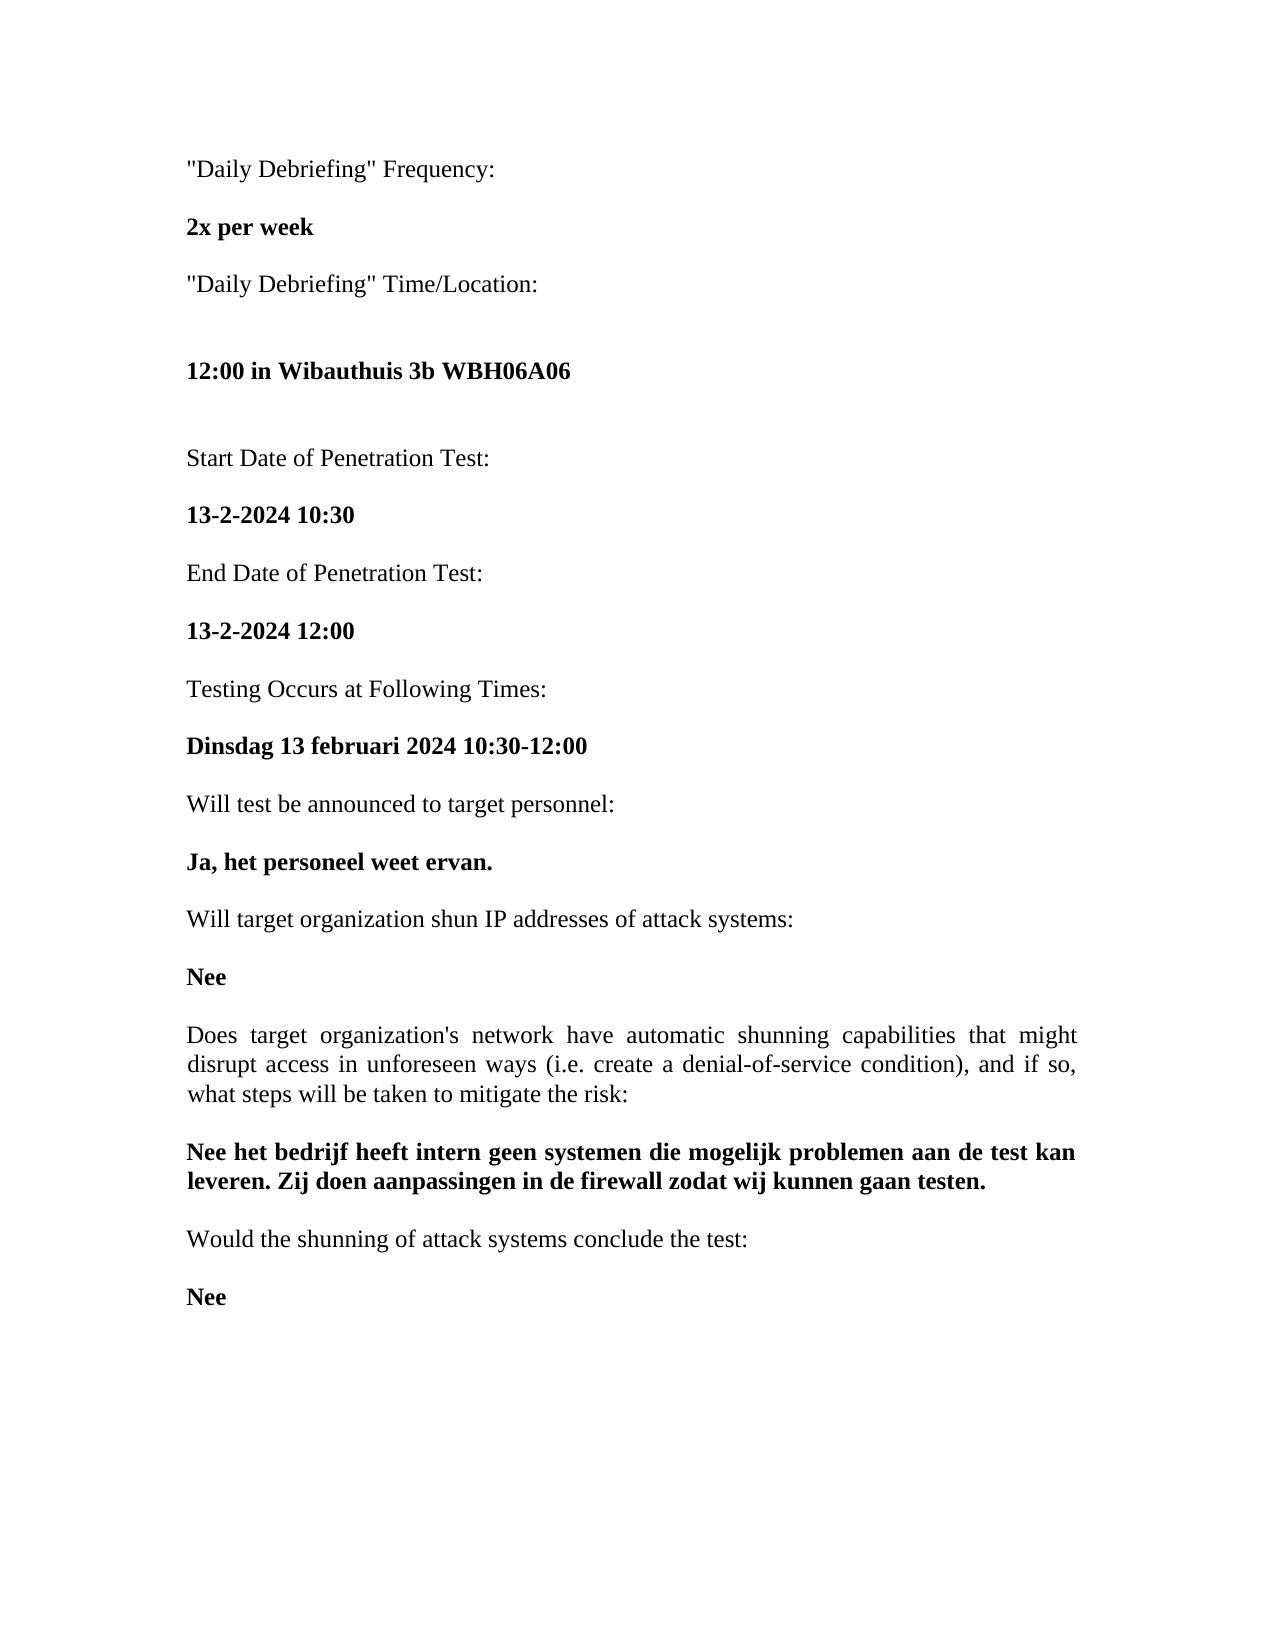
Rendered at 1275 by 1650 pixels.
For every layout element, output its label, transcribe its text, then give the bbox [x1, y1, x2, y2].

text Would the shunning of attack systems conclude the test: [186, 1224, 1078, 1253]
text Start Date of Penetration Test: [186, 443, 1078, 472]
text Testing Occurs at Following Times: [186, 674, 1078, 702]
text Nee [186, 1282, 1078, 1311]
text Ja, het personeel weet ervan. [186, 847, 1078, 876]
text End Date of Penetration Test: [186, 558, 1078, 587]
text 13-2-2024 10:30 [186, 501, 1078, 529]
text Dinsdag 13 februari 2024 10:30-12:00 [186, 731, 1078, 760]
text Nee [186, 962, 1078, 991]
text Will target organization shun IP addresses of attack systems: [186, 904, 1078, 933]
text 12:00 in Wibauthuis 3b WBH06A06 [186, 356, 1078, 385]
text "Daily Debriefing" Time/Location: [186, 269, 1078, 298]
text Will test be announced to target personnel: [186, 789, 1078, 818]
text 2x per week [186, 212, 1078, 241]
text 13-2-2024 12:00 [186, 616, 1078, 645]
text "Daily Debriefing" Frequency: [186, 154, 1078, 183]
text Nee het bedrijf heeft intern geen systemen die mogelijk problemen aan de test kan leveren. Zij doen aanpassingen in de firewall zodat wij kunnen gaan testen. [186, 1137, 1078, 1195]
text Does target organization's network have automatic shunning capabilities that might disrupt access in unforeseen ways (i.e. create a denial-of-service condition), and if so, what steps will be taken to mitigate the risk: [186, 1020, 1078, 1108]
